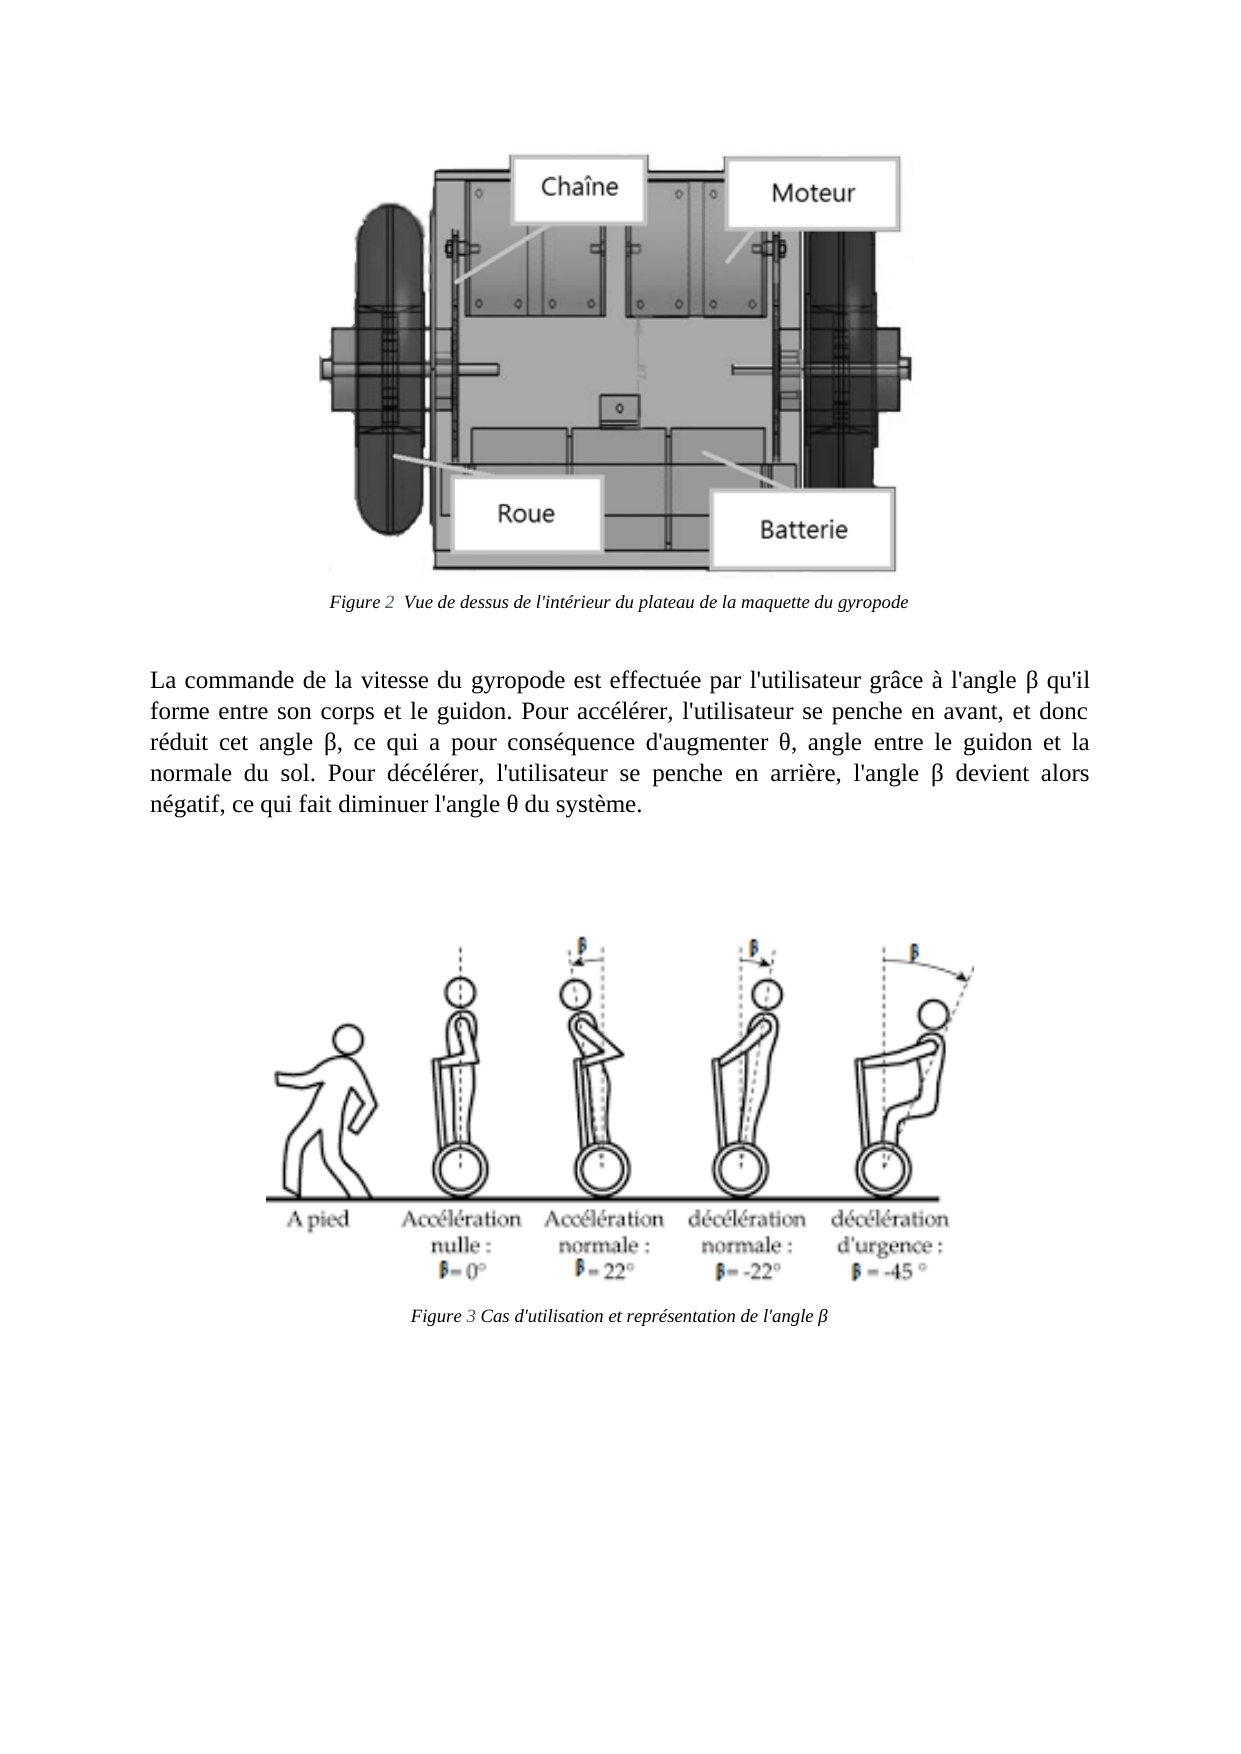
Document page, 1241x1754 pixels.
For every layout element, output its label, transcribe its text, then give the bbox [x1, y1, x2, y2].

picture [266, 932, 974, 1286]
text La commande de la vitesse du gyropode est effectuée par l'utilisateur grâce à l'angle β qu'il forme entre son corps et le guidon. Pour accélérer, l'utilisateur se penche en avant, et donc réduit cet angle β, ce qui a pour conséquence d'augmenter θ, angle entre le guidon et la normale du sol. Pour décélérer, l'utilisateur se penche en arrière, l'angle β devient alors négatif, ce qui fait diminuer l'angle θ du système. [150, 665, 1090, 818]
text Figure 2 Vue de dessus de l'intérieur du plateau de la maquette du gyropode [150, 591, 1090, 613]
picture [319, 150, 921, 589]
text Figure 3 Cas d'utilisation et représentation de l'angle β [150, 1305, 1090, 1327]
